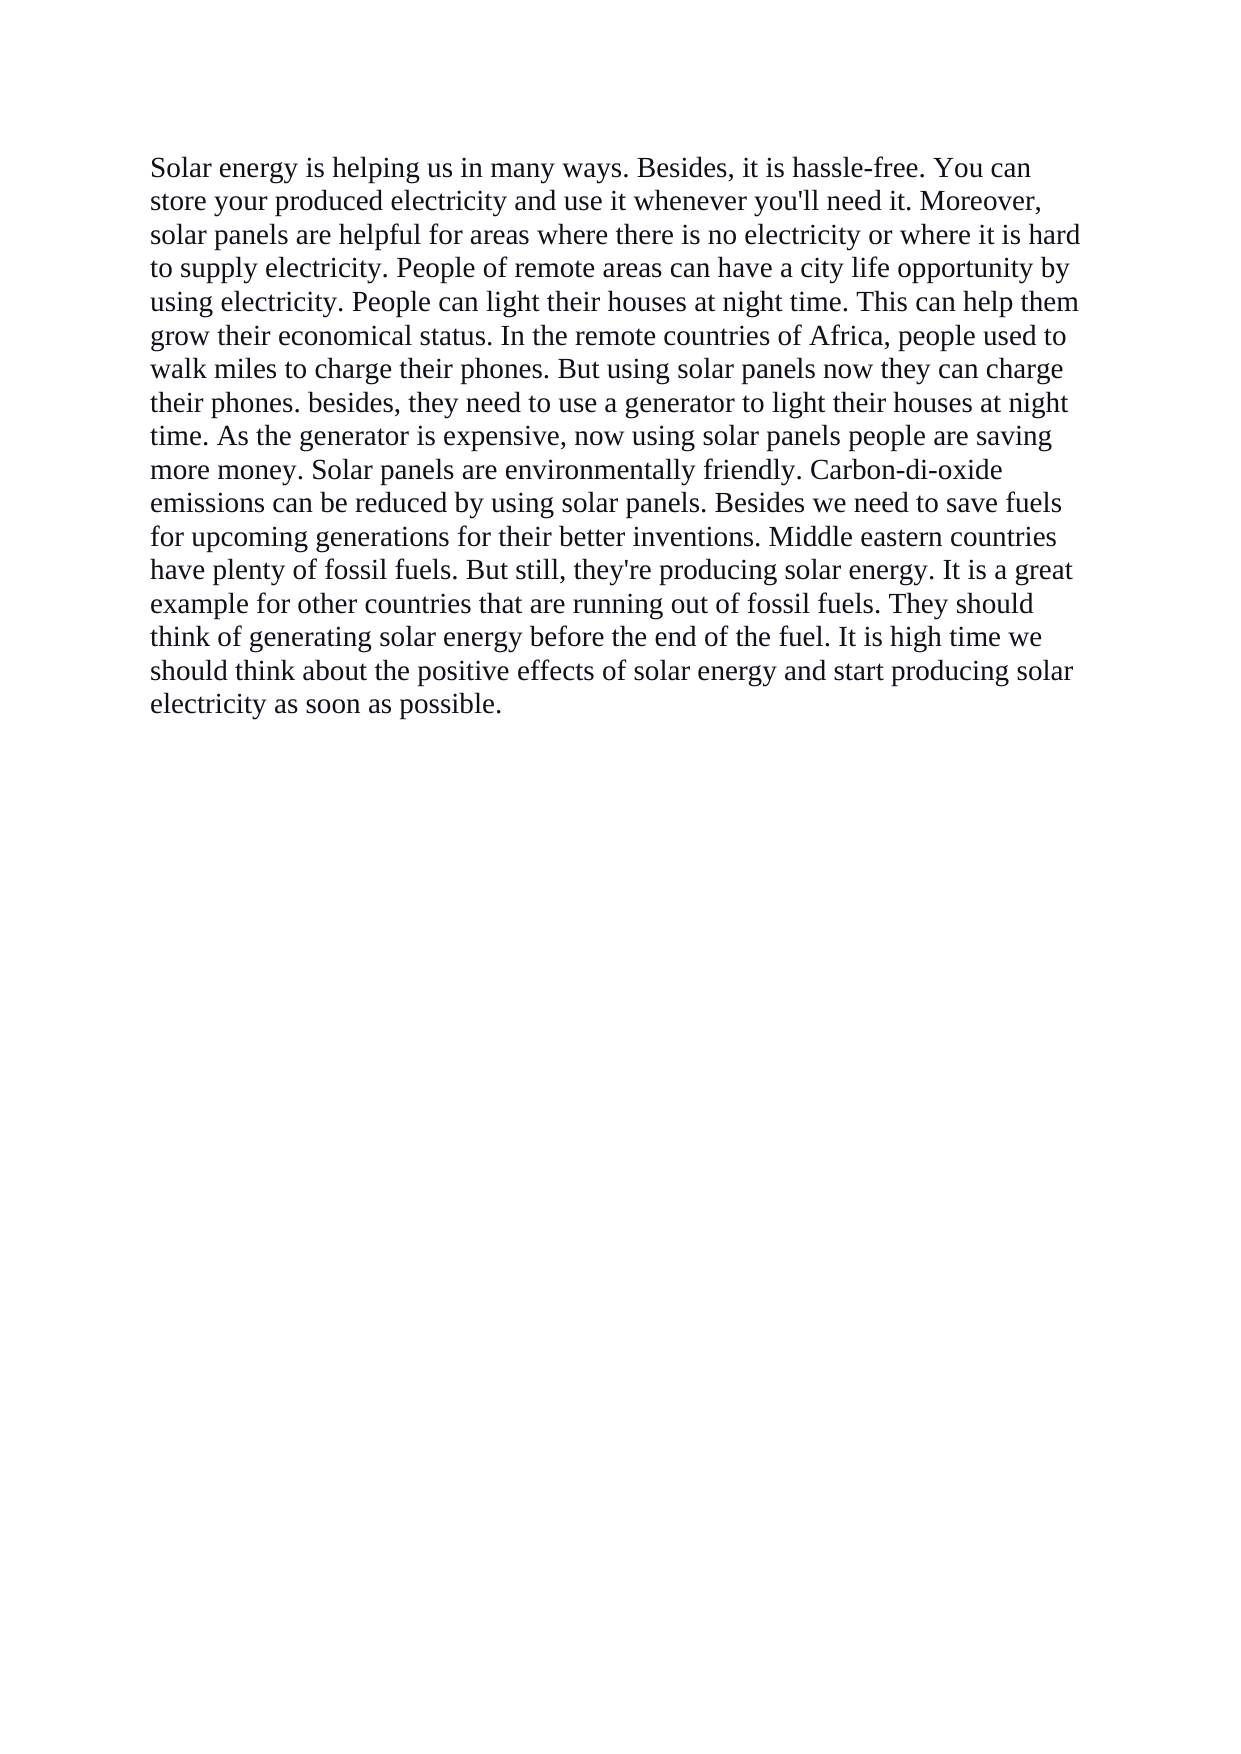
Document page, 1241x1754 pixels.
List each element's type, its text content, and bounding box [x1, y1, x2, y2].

text Solar energy is helping us in many ways. Besides, it is hassle-free. You can store your produced electricity and use it whenever you'll need it. Moreover, solar panels are helpful for areas where there is no electricity or where it is hard to supply electricity. People of remote areas can have a city life opportunity by using electricity. People can light their houses at night time. This can help them grow their economical status. In the remote countries of Africa, people used to walk miles to charge their phones. But using solar panels now they can charge their phones. besides, they need to use a generator to light their houses at night time. As the generator is expensive, now using solar panels people are saving more money. Solar panels are environmentally friendly. Carbon-di-oxide emissions can be reduced by using solar panels. Besides we need to save fuels for upcoming generations for their better inventions. Middle eastern countries have plenty of fossil fuels. But still, they're producing solar energy. It is a great example for other countries that are running out of fossil fuels. They should think of generating solar energy before the end of the fuel. It is high time we should think about the positive effects of solar energy and start producing solar electricity as soon as possible. [150, 150, 1090, 720]
